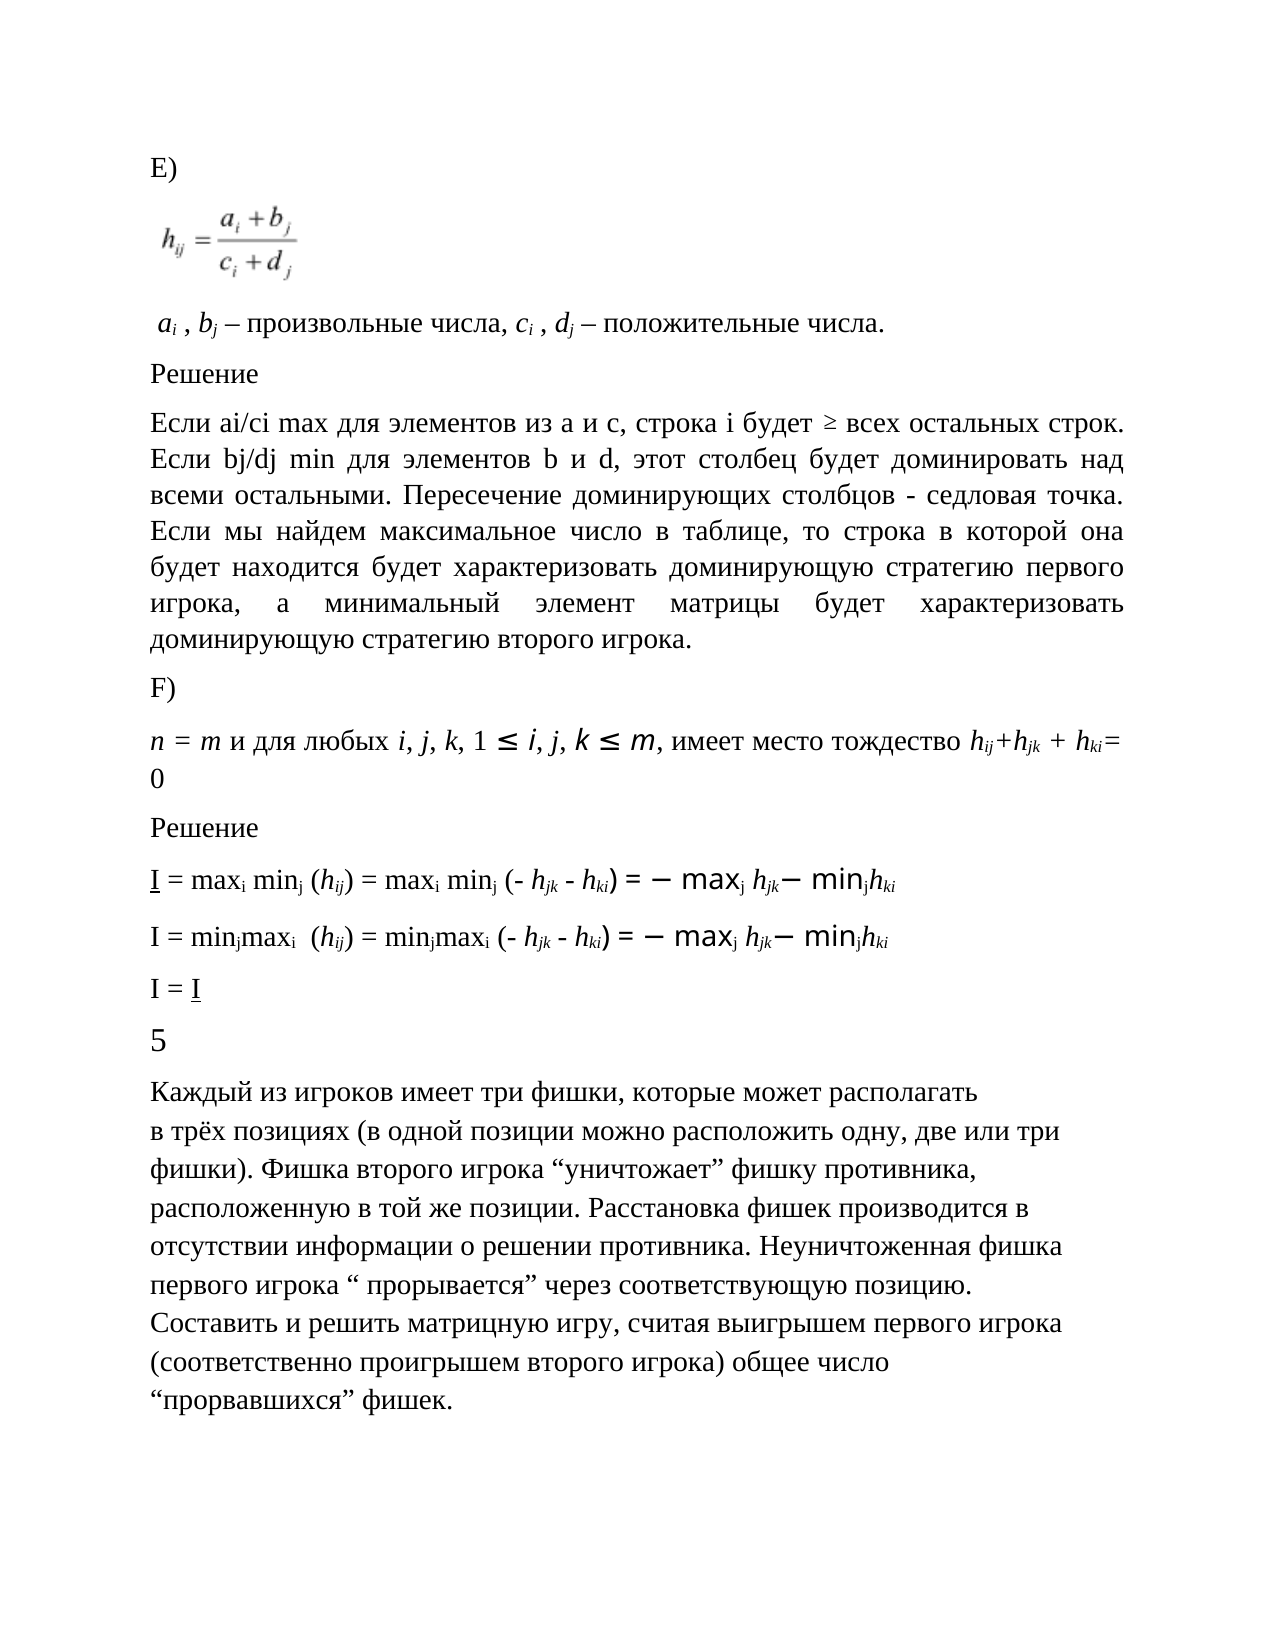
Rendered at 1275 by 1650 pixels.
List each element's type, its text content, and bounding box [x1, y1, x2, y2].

text I = I [150, 972, 1125, 1005]
subtitle F) [150, 670, 1125, 704]
text Составить и решить матрицную игру, считая выигрышем первого игрока [150, 1305, 1125, 1339]
text I = minjmaxi (hij) = minjmaxi (- hjk - hki) = − maxj hjk− minjhki [150, 915, 1125, 955]
text в трёх позициях (в одной позиции можно расположить одну, две или три [150, 1113, 1125, 1146]
text фишки). Фишка второго игрока “уничтожает” фишку противника, [150, 1151, 1125, 1185]
subtitle 5 [150, 1020, 1125, 1058]
subtitle Решение [150, 356, 1125, 389]
subtitle E) [150, 150, 1125, 183]
subtitle Решение [150, 810, 1125, 843]
text Каждый из игроков имеет три фишки, которые может располагать [150, 1074, 1125, 1108]
text n = m и для любых i, j, k, 1 ≤ i, j, k ≤ m, имеет место тождество hij+hjk + hki= 0 [150, 719, 1125, 795]
text первого игрока “ прорывается” через соответствующую позицию. [150, 1267, 1125, 1300]
text расположенную в той же позиции. Расстановка фишек производится в [150, 1190, 1125, 1223]
text “прорвавшихся” фишек. [150, 1382, 1125, 1416]
text Если ai/ci max для элементов из a и с, строка i будет всех остальных строк. Если bj/dj min для элементов b и d, этот столбец будет доминировать над всеми остальными. Пересечение доминирующих столбцов - седловая точка. Если мы найдем максимальное число в таблице, то строка в которой она будет находится будет характеризовать доминирующую стратегию первого игрока, а минимальный элемент матрицы будет характеризовать доминирующую стратегию второго игрока. [150, 405, 1125, 655]
text I = maxi minj (hij) = maxi minj (- hjk - hki) = − maxj hjk− minjhki [150, 858, 1125, 898]
text ai , bj – произвольные числа, ci , dj – положительные числа. [150, 306, 1125, 339]
picture [150, 198, 300, 290]
text (соответственно проигрышем второго игрока) общее число [150, 1344, 1125, 1377]
text отсутствии информации о решении противника. Неуничтоженная фишка [150, 1228, 1125, 1262]
